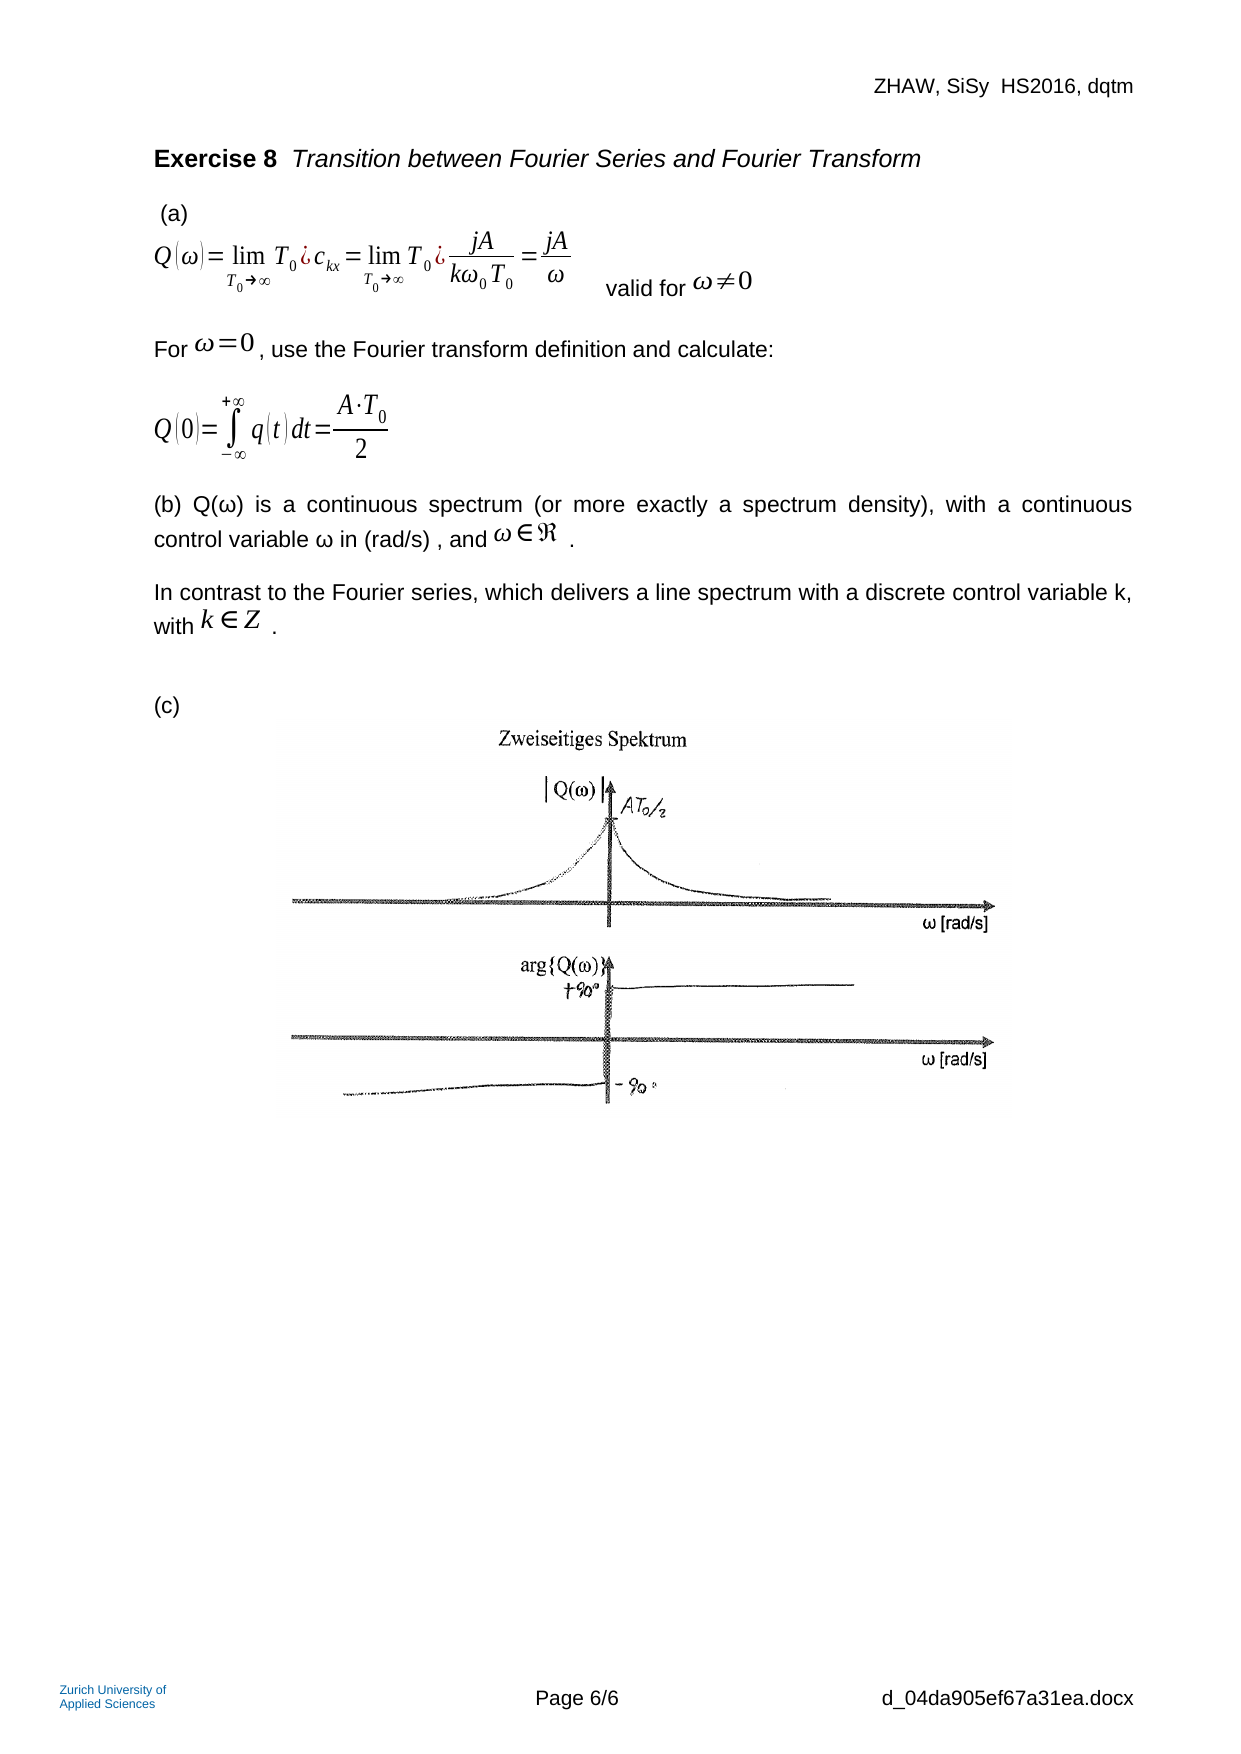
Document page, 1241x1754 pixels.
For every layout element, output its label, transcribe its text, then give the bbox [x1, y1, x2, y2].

text Exercise 8 Transition between Fourier Series and Fourier Transform [153, 144, 1134, 173]
text valid for [153, 226, 1134, 301]
text (c) [153, 692, 1134, 719]
text (b) Q(ω) is a continuous spectrum (or more exactly a spectrum density), with a continuous control variable ω in (rad/s) , and . [153, 491, 1134, 552]
text For , use the Fourier transform definition and calculate: [153, 327, 1134, 362]
text In contrast to the Fourier series, which delivers a line spectrum with a discrete control variable k, with . [153, 579, 1134, 639]
text (a) [153, 199, 1134, 226]
